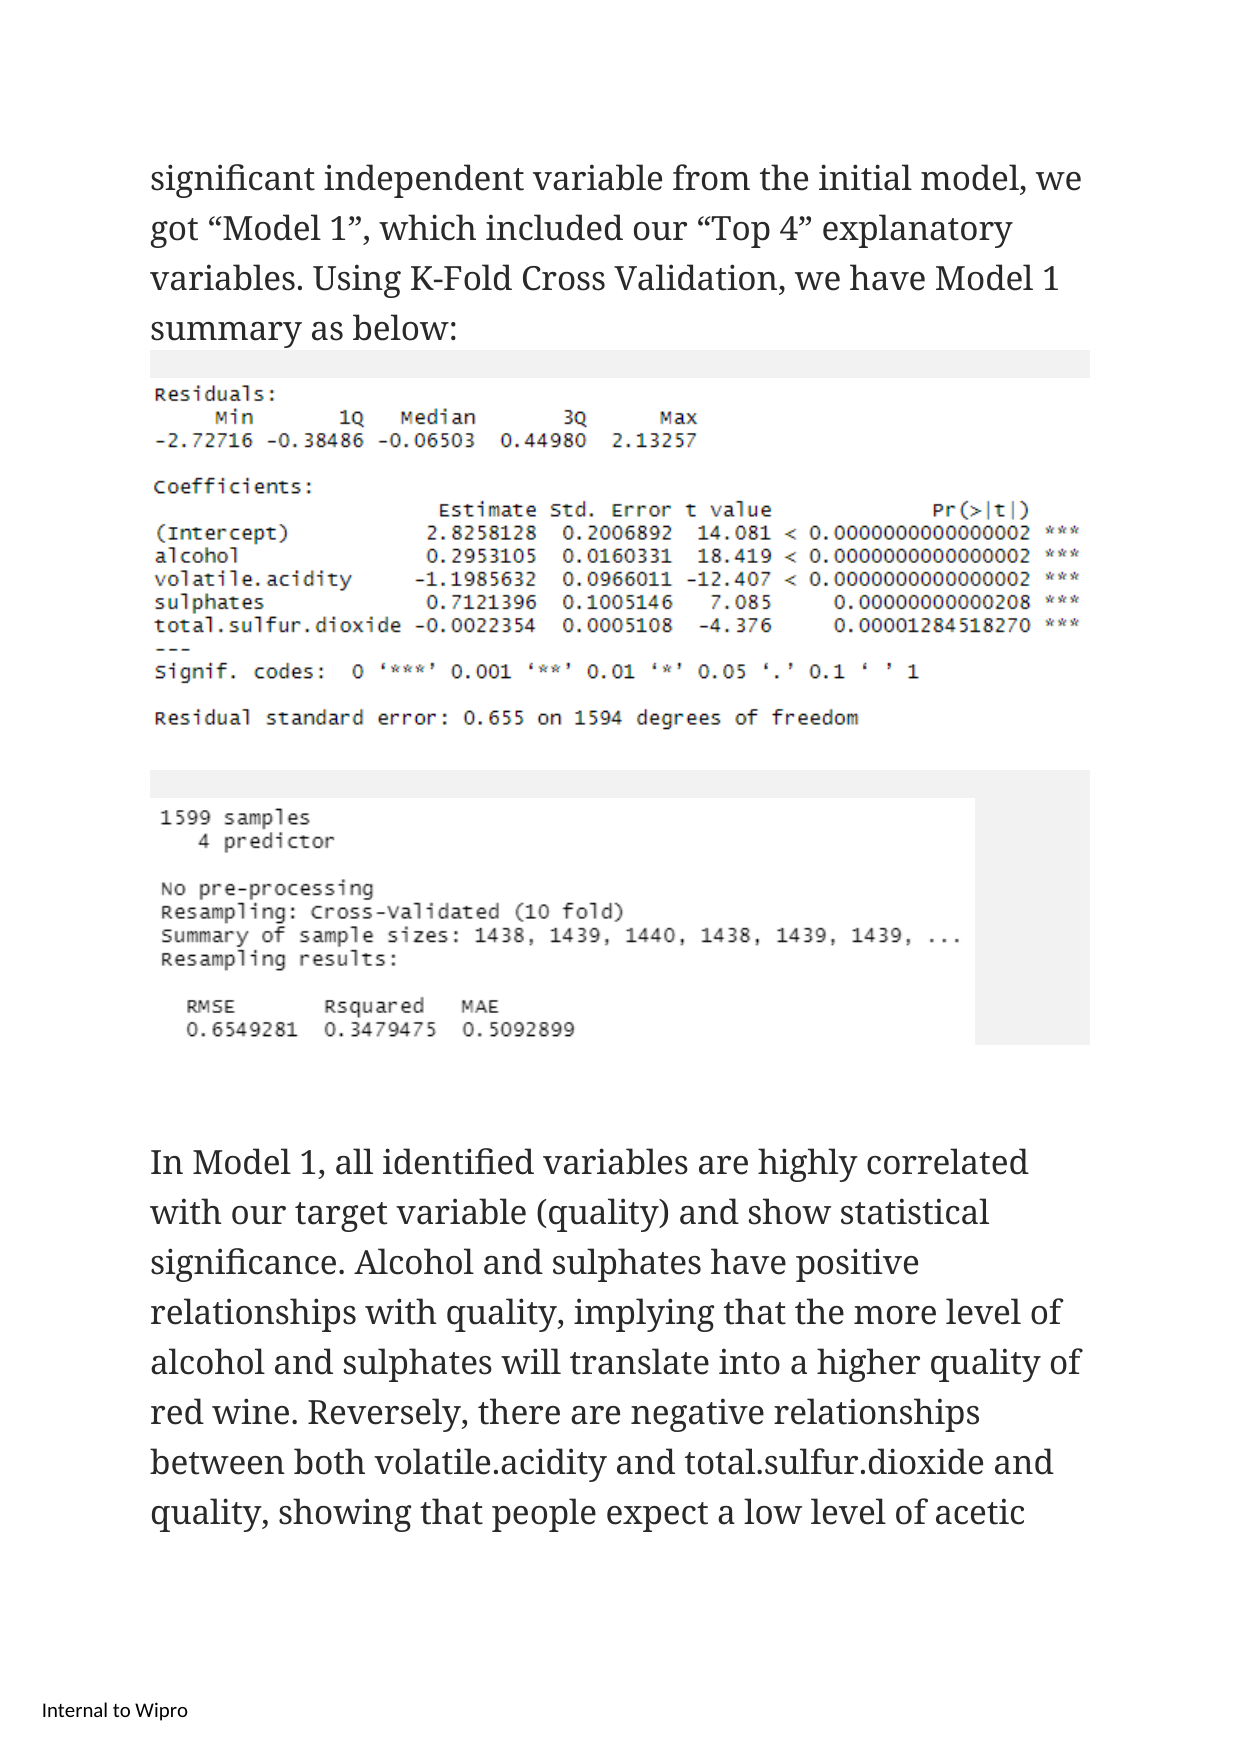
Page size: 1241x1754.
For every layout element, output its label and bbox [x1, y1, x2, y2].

picture [150, 798, 976, 1046]
picture [150, 378, 1091, 731]
text [150, 1134, 1090, 1534]
text [150, 150, 1090, 350]
